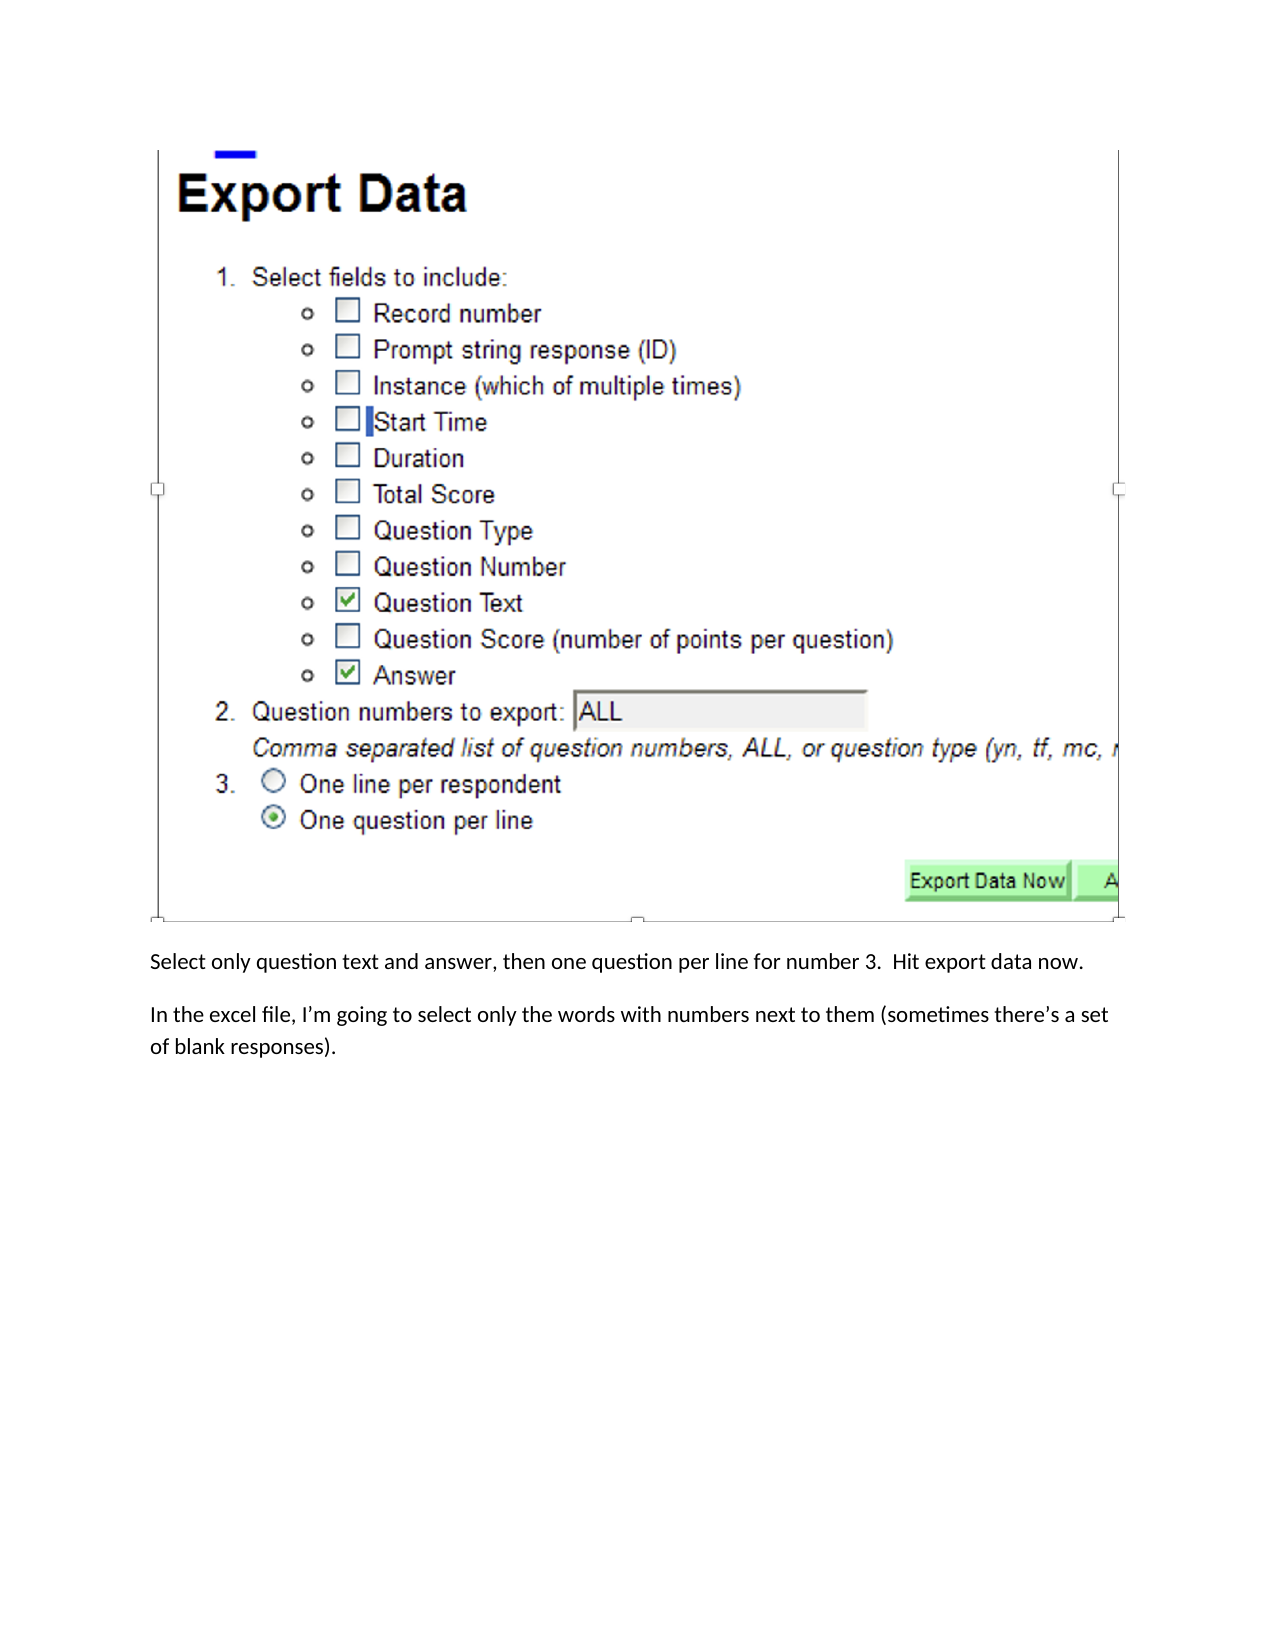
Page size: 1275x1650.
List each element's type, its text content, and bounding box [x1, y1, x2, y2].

text In the excel file, I’m going to select only the words with numbers next to them (sometimes there’s a set of blank responses). [150, 1000, 1125, 1060]
text Select only question text and answer, then one question per line for number 3. Hit export data now. [150, 947, 1125, 975]
picture [150, 150, 1125, 922]
